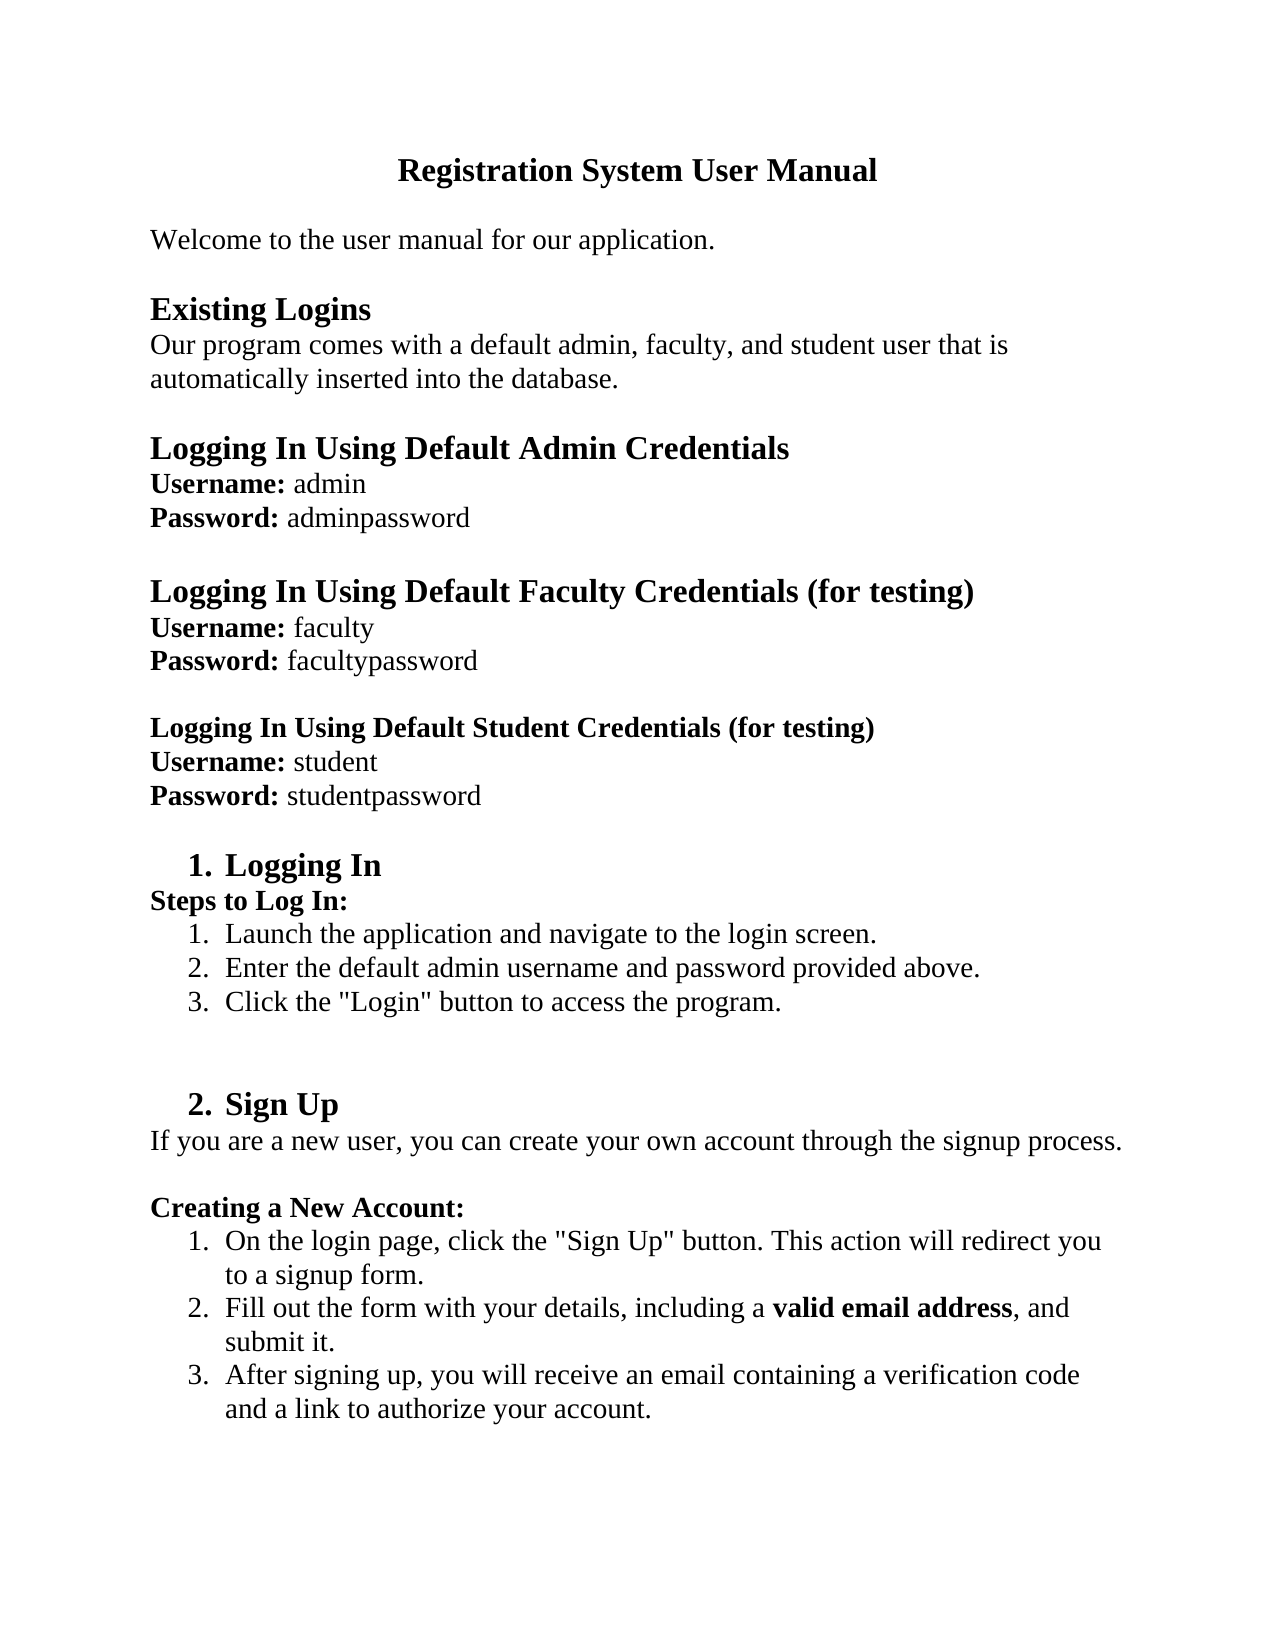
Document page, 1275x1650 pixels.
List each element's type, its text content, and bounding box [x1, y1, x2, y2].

list Launch the application and navigate to the login screen. [187, 917, 1125, 950]
list On the login page, click the "Sign Up" button. This action will redirect you to a signup form. [187, 1223, 1125, 1290]
list Logging In [187, 845, 1125, 883]
text Password: adminpassword [150, 500, 1125, 533]
list After signing up, you will receive an email containing a verification code and a link to authorize your account. [187, 1357, 1125, 1424]
text Logging In Using Default Student Credentials (for testing) [150, 711, 1125, 744]
list Fill out the form with your details, including a valid email address, and submit it. [187, 1290, 1125, 1357]
text Creating a New Account: [150, 1190, 1125, 1223]
text If you are a new user, you can create your own account through the signup process. [150, 1123, 1125, 1156]
text Username: faculty [150, 610, 1125, 643]
list Click the "Login" button to access the program. [187, 984, 1125, 1017]
text Password: facultypassword [150, 643, 1125, 677]
text Logging In Using Default Admin Credentials [150, 428, 1125, 466]
text Logging In Using Default Faculty Credentials (for testing) [150, 572, 1125, 610]
list Sign Up [187, 1084, 1125, 1123]
text Password: studentpassword [150, 778, 1125, 811]
list Enter the default admin username and password provided above. [187, 950, 1125, 984]
text Existing Logins [150, 289, 1125, 327]
text Welcome to the user manual for our application. [150, 222, 1125, 255]
text Username: student [150, 744, 1125, 778]
text Registration System User Manual [150, 150, 1125, 188]
text Steps to Log In: [150, 883, 1125, 917]
text Our program comes with a default admin, faculty, and student user that is automatically inserted into the database. [150, 327, 1125, 394]
text Username: admin [150, 466, 1125, 500]
